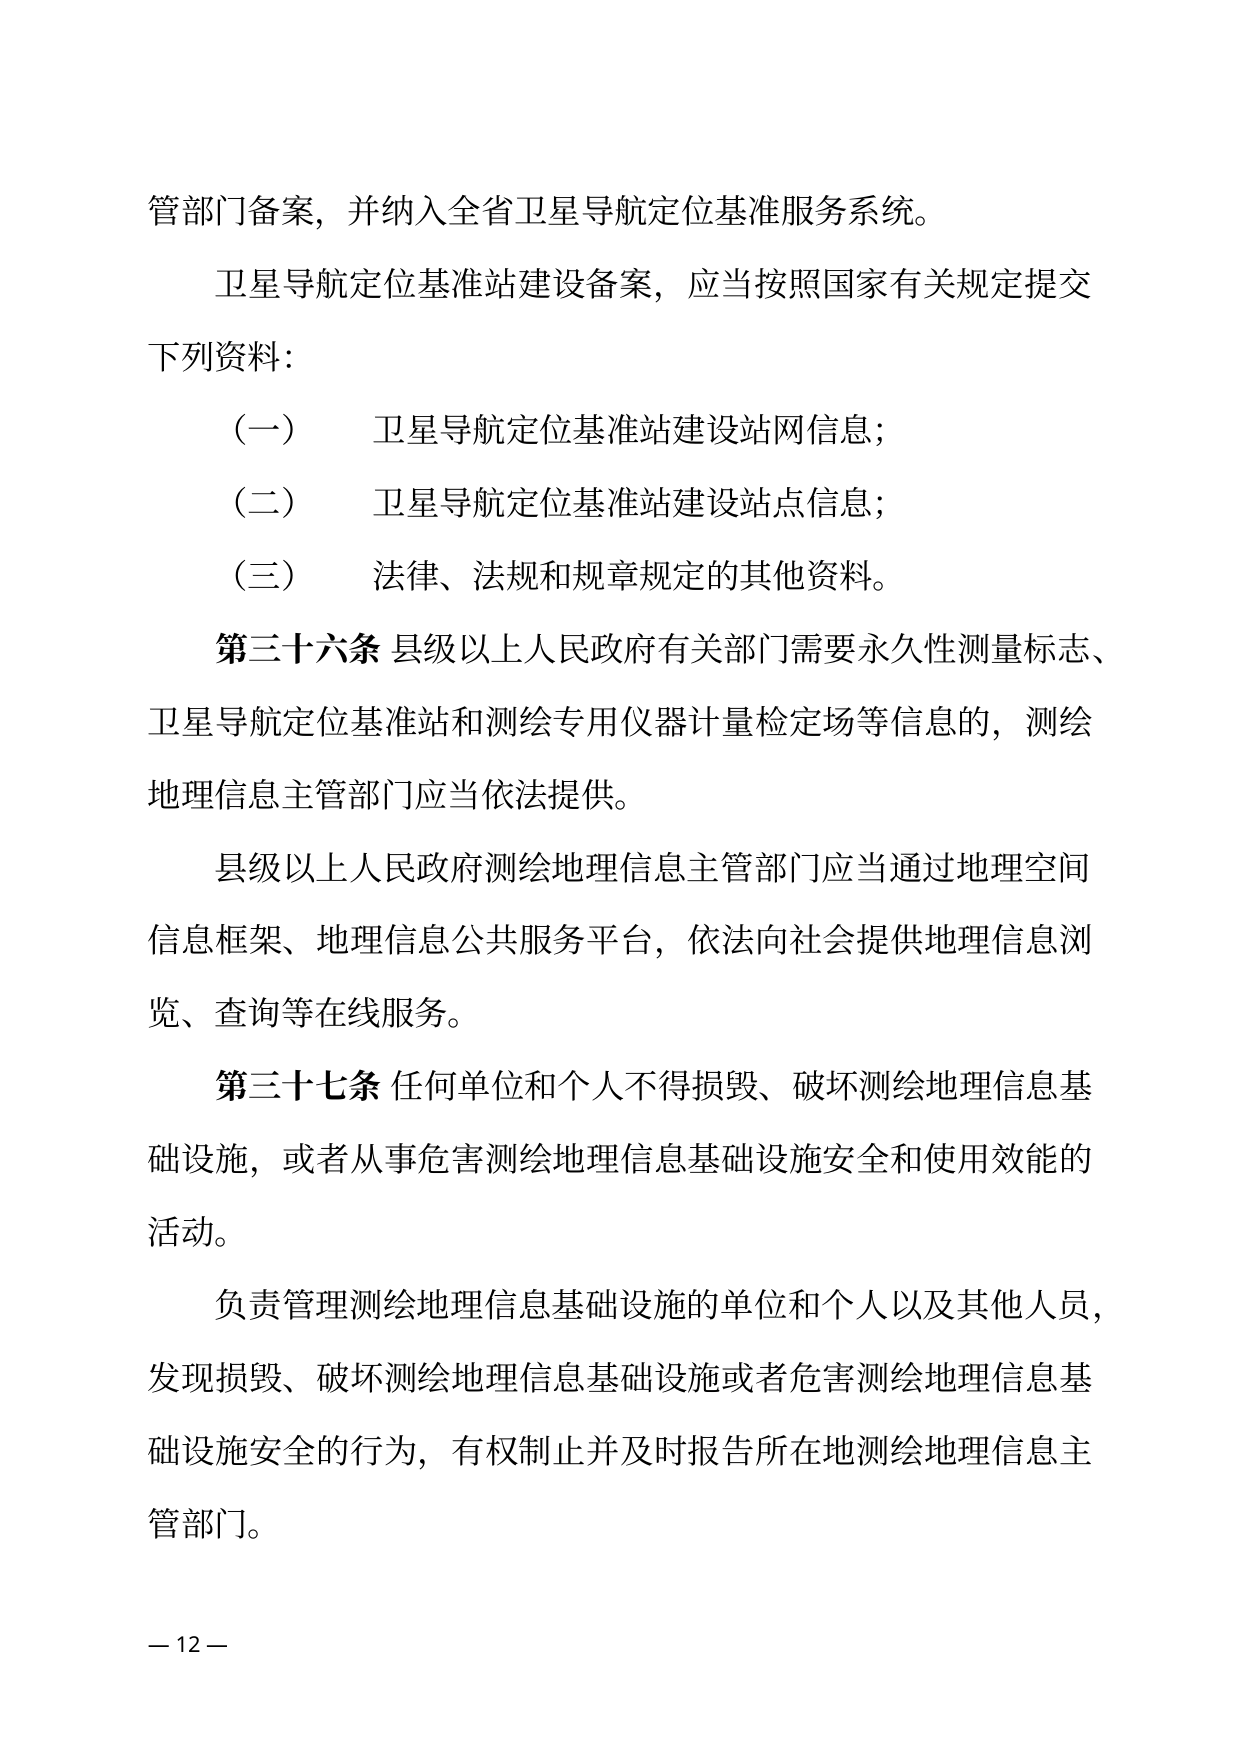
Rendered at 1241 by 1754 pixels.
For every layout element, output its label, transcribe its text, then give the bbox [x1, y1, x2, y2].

text （二） 卫星导航定位基准站建设站点信息； [148, 457, 1092, 530]
text 第三十七条 任何单位和个人不得损毁、破坏测绘地理信息基础设施，或者从事危害测绘地理信息基础设施安全和使用效能的活动。 [148, 1040, 1092, 1259]
text 卫星导航定位基准站建设备案，应当按照国家有关规定提交下列资料： [148, 238, 1092, 384]
text （三） 法律、法规和规章规定的其他资料。 [148, 530, 1092, 603]
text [148, 165, 1092, 238]
text 县级以上人民政府测绘地理信息主管部门应当通过地理空间信息框架、地理信息公共服务平台，依法向社会提供地理信息浏览、查询等在线服务。 [148, 822, 1092, 1040]
text 负责管理测绘地理信息基础设施的单位和个人以及其他人员，发现损毁、破坏测绘地理信息基础设施或者危害测绘地理信息基础设施安全的行为，有权制止并及时报告所在地测绘地理信息主管部门。 [148, 1259, 1092, 1551]
text 第三十六条 县级以上人民政府有关部门需要永久性测量标志、卫星导航定位基准站和测绘专用仪器计量检定场等信息的，测绘地理信息主管部门应当依法提供。 [148, 603, 1092, 822]
text （一） 卫星导航定位基准站建设站网信息； [148, 384, 1092, 457]
